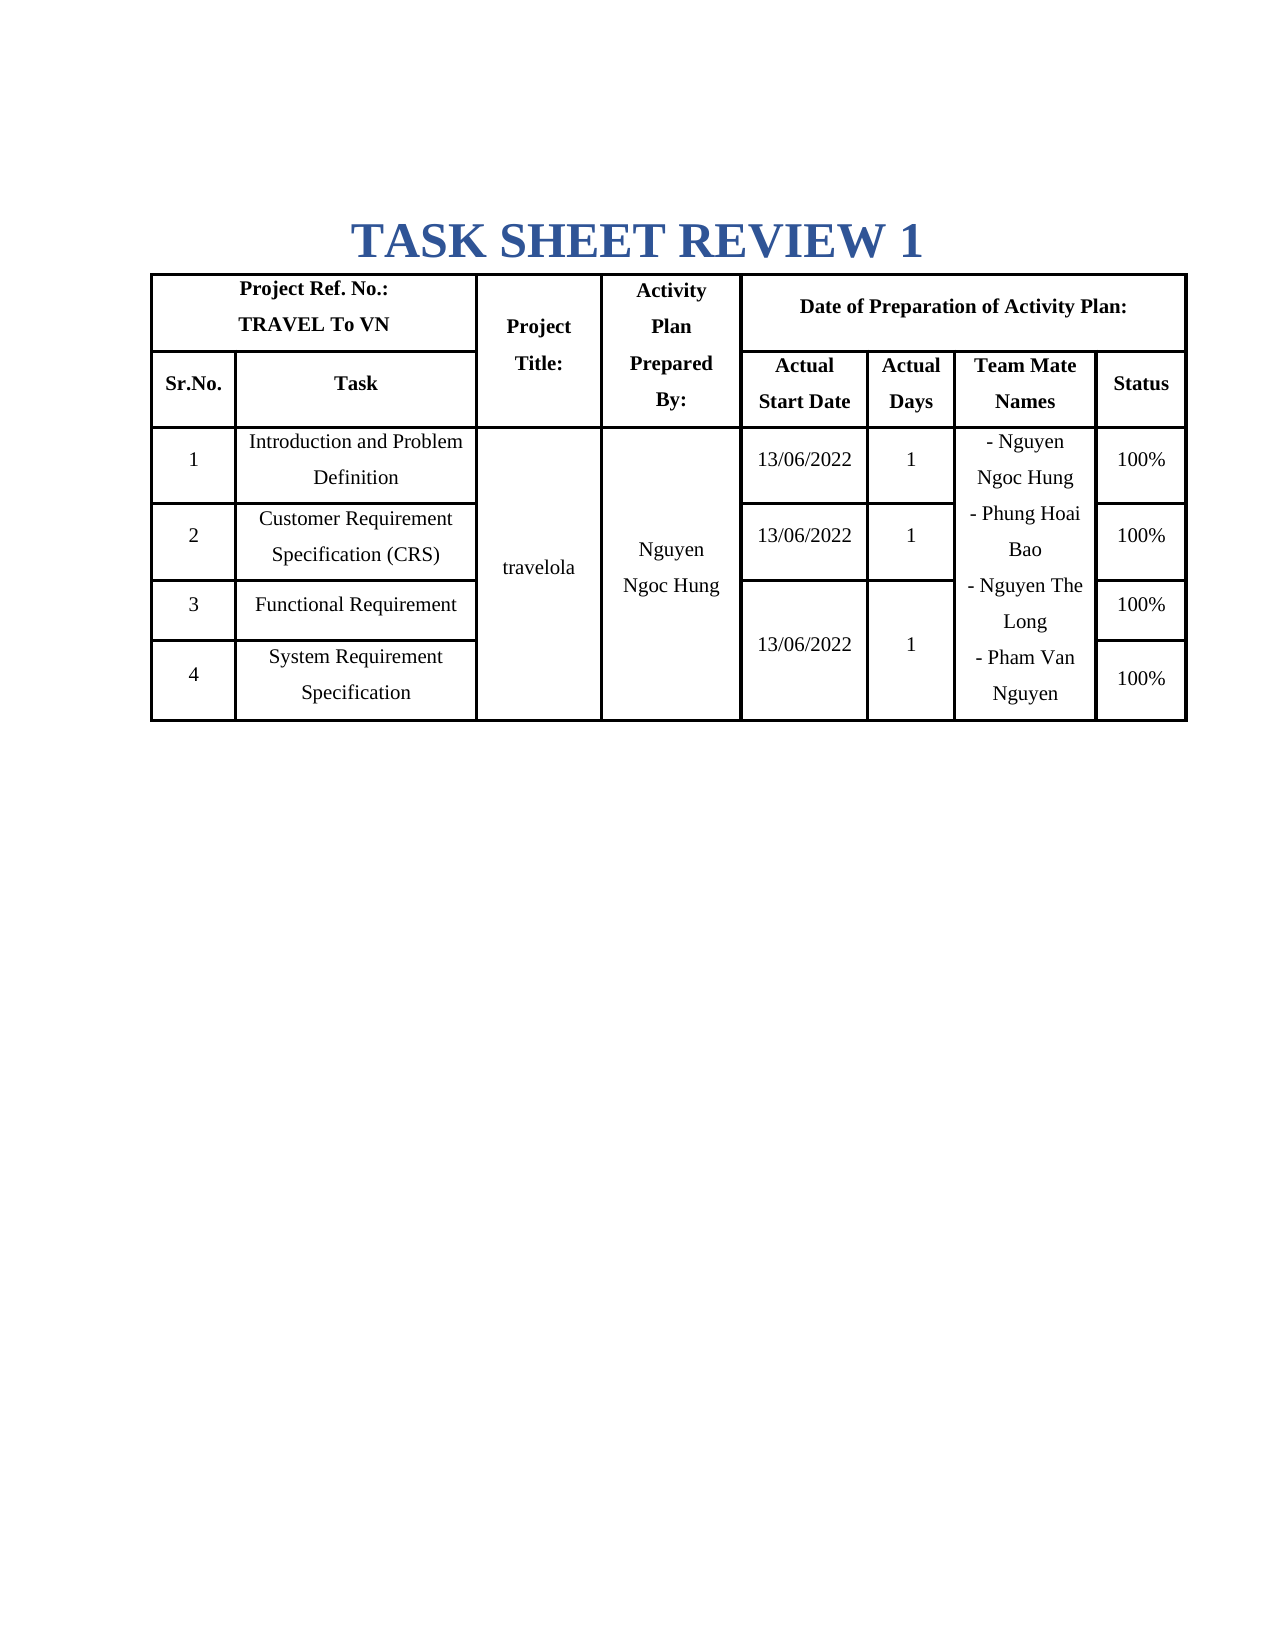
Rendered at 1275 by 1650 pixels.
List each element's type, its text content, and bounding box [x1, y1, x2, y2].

table_cell 100% [1098, 582, 1184, 639]
table_cell travelola [478, 429, 600, 718]
table_cell Status [1098, 353, 1184, 426]
table_cell Nguyen Ngoc Hung [603, 429, 739, 718]
table_cell - Nguyen Ngoc Hung - Phung Hoai Bao - Nguyen The Long - Pham Van Nguyen [956, 429, 1094, 718]
table_cell 100% [1098, 429, 1184, 502]
table_cell 2 [153, 505, 234, 579]
table_cell 3 [153, 582, 234, 639]
table_cell Functional Requirement [237, 582, 475, 639]
table_cell Actual Start Date [743, 353, 866, 426]
table_cell 100% [1098, 642, 1184, 718]
table_cell 4 [153, 642, 234, 718]
subtitle TASK SHEET REVIEW 1 [150, 211, 1125, 269]
table_cell Introduction and Problem Definition [237, 429, 475, 502]
table_cell 13/06/2022 [743, 429, 866, 502]
table_cell 1 [869, 582, 953, 718]
table_cell System Requirement Specification [237, 642, 475, 718]
table_cell 1 [153, 429, 234, 502]
table_cell Actual Days [869, 353, 953, 426]
table_cell 13/06/2022 [743, 505, 866, 579]
table_cell 13/06/2022 [743, 582, 866, 718]
table_cell Team Mate Names [956, 353, 1094, 426]
table_header Project Title: [478, 276, 600, 426]
table_cell Customer Requirement Specification (CRS) [237, 505, 475, 579]
table_cell Task [237, 353, 475, 426]
table_header Date of Preparation of Activity Plan: [743, 276, 1184, 349]
table_cell 100% [1098, 505, 1184, 579]
table_cell Sr.No. [153, 353, 234, 426]
table_cell 1 [869, 505, 953, 579]
table_header Activity Plan Prepared By: [603, 276, 739, 426]
table_header Project Ref. No.: TRAVEL To VN [153, 276, 475, 349]
table_cell 1 [869, 429, 953, 502]
